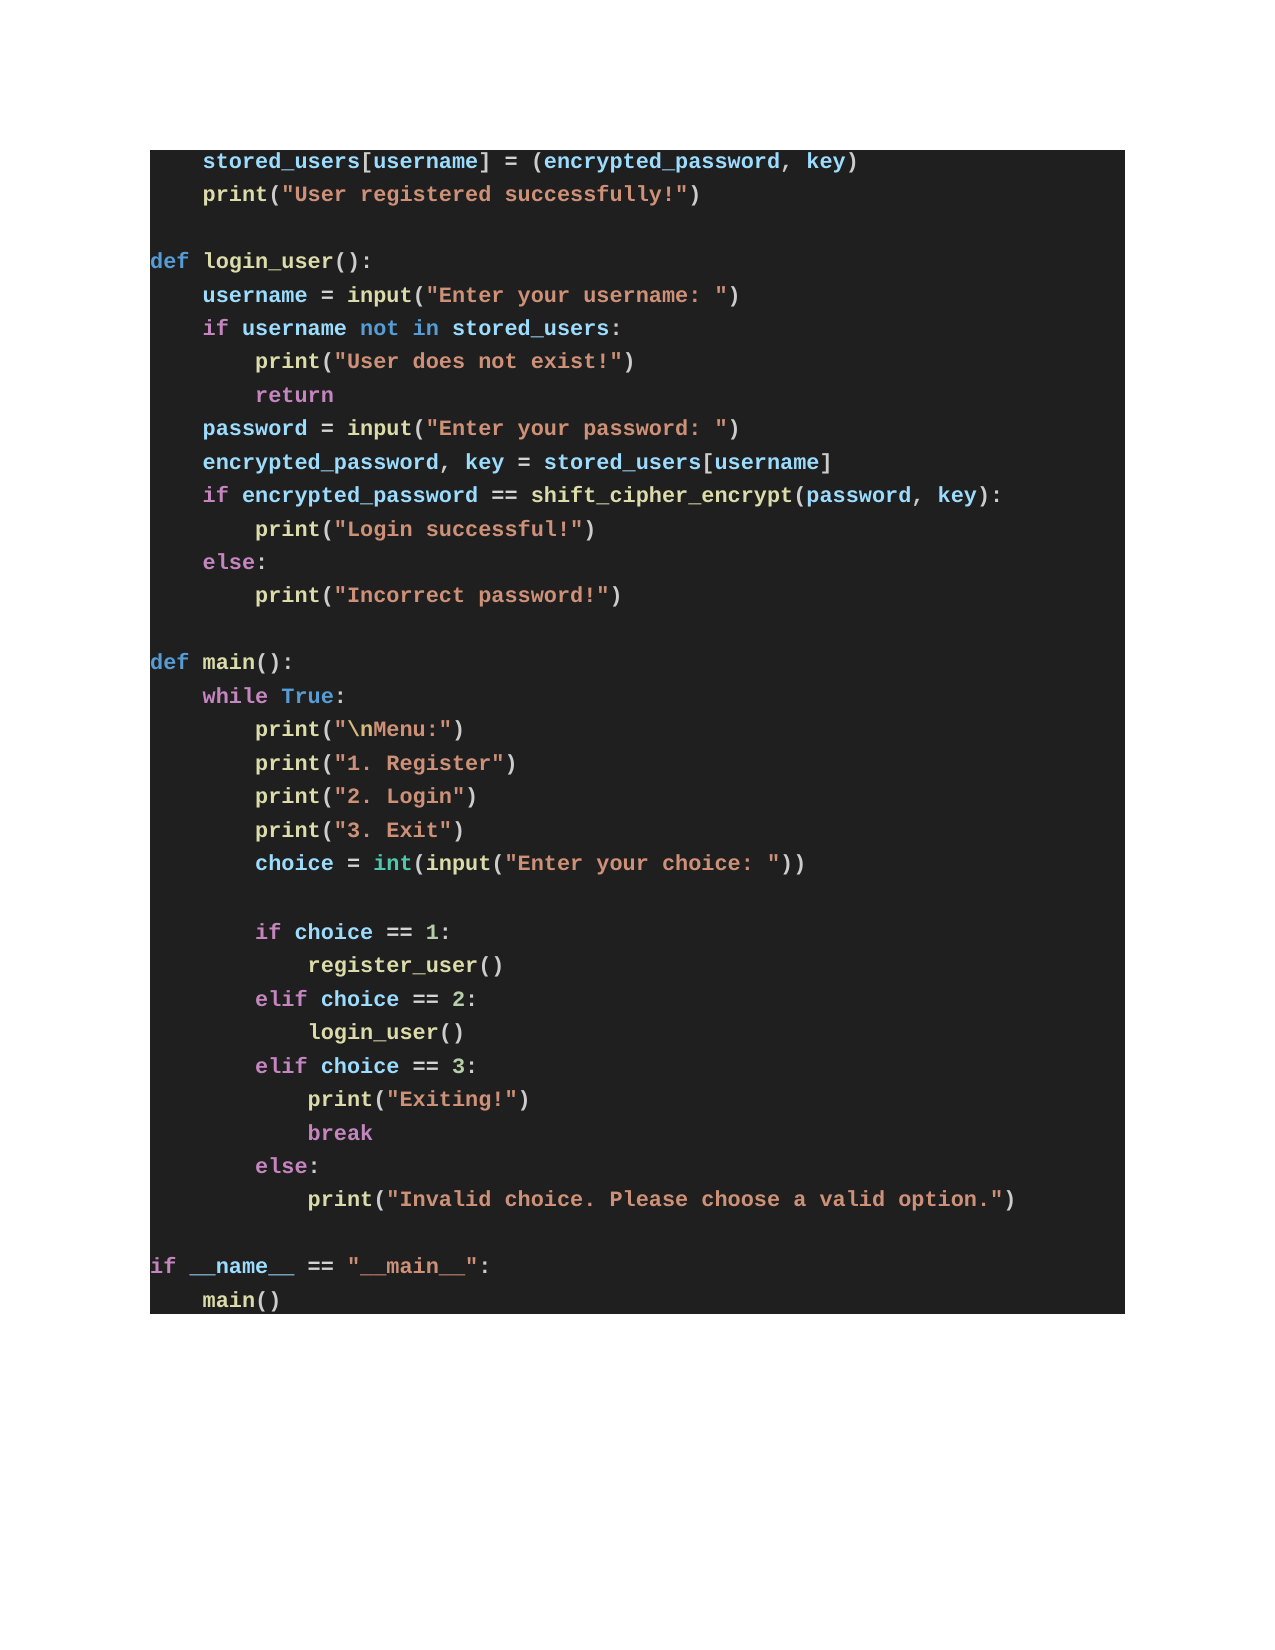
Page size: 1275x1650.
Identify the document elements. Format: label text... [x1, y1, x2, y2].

text if __name__ == "__main__": [150, 1256, 1125, 1280]
text password = input("Enter your password: ") [150, 417, 1125, 442]
text print("3. Exit") [150, 819, 1125, 843]
text return [150, 384, 1125, 409]
text encrypted_password, key = stored_users[username] [150, 451, 1125, 476]
text print("Invalid choice. Please choose a valid option.") [150, 1189, 1125, 1213]
text print("1. Register") [150, 752, 1125, 777]
text if username not in stored_users: [150, 317, 1125, 342]
text elif choice == 2: [150, 988, 1125, 1013]
text while True: [150, 685, 1125, 710]
text def main(): [150, 652, 1125, 676]
text login_user() [150, 1021, 1125, 1046]
text print("\nMenu:") [150, 718, 1125, 743]
text if choice == 1: [150, 921, 1125, 946]
text register_user() [150, 954, 1125, 979]
text print("User registered successfully!") [150, 183, 1125, 208]
text else: [150, 551, 1125, 576]
text choice = int(input("Enter your choice: ")) [150, 852, 1125, 877]
text print("Login successful!") [150, 518, 1125, 543]
text elif choice == 3: [150, 1055, 1125, 1080]
text print("Incorrect password!") [150, 585, 1125, 609]
text print("Exiting!") [150, 1088, 1125, 1113]
text username = input("Enter your username: ") [150, 284, 1125, 308]
text main() [150, 1289, 1125, 1314]
text if encrypted_password == shift_cipher_encrypt(password, key): [150, 484, 1125, 509]
text break [150, 1122, 1125, 1147]
text def login_user(): [150, 250, 1125, 275]
text else: [150, 1155, 1125, 1180]
text stored_users[username] = (encrypted_password, key) [150, 150, 1125, 175]
text print("2. Login") [150, 785, 1125, 810]
text print("User does not exist!") [150, 351, 1125, 375]
